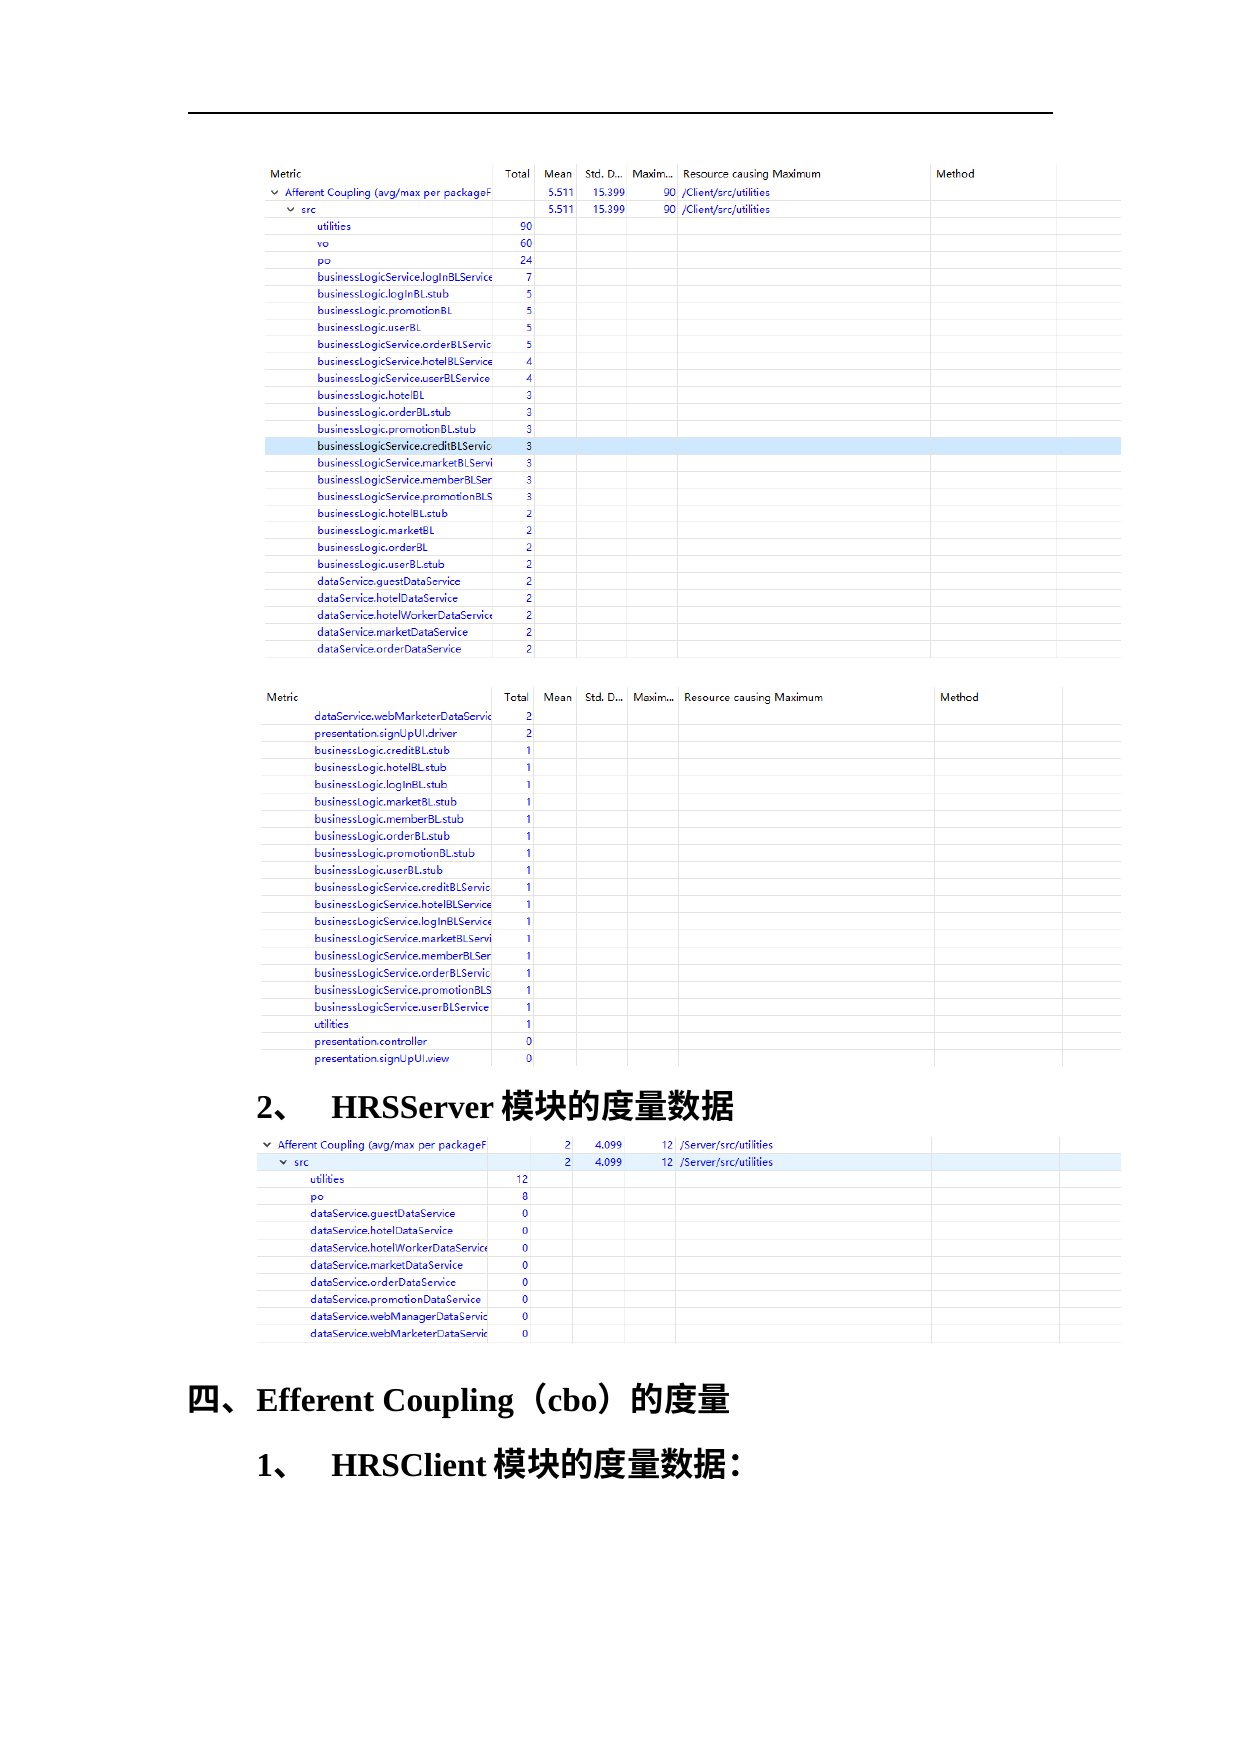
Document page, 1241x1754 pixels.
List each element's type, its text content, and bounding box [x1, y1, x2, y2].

picture [256, 162, 1121, 658]
picture [256, 1137, 1121, 1343]
list HRSServer模块的度量数据 [256, 1072, 1053, 1137]
list Efferent Coupling（cbo）的度量 [187, 1364, 1053, 1429]
picture [256, 682, 1121, 1066]
list HRSClient模块的度量数据： [256, 1429, 1053, 1494]
